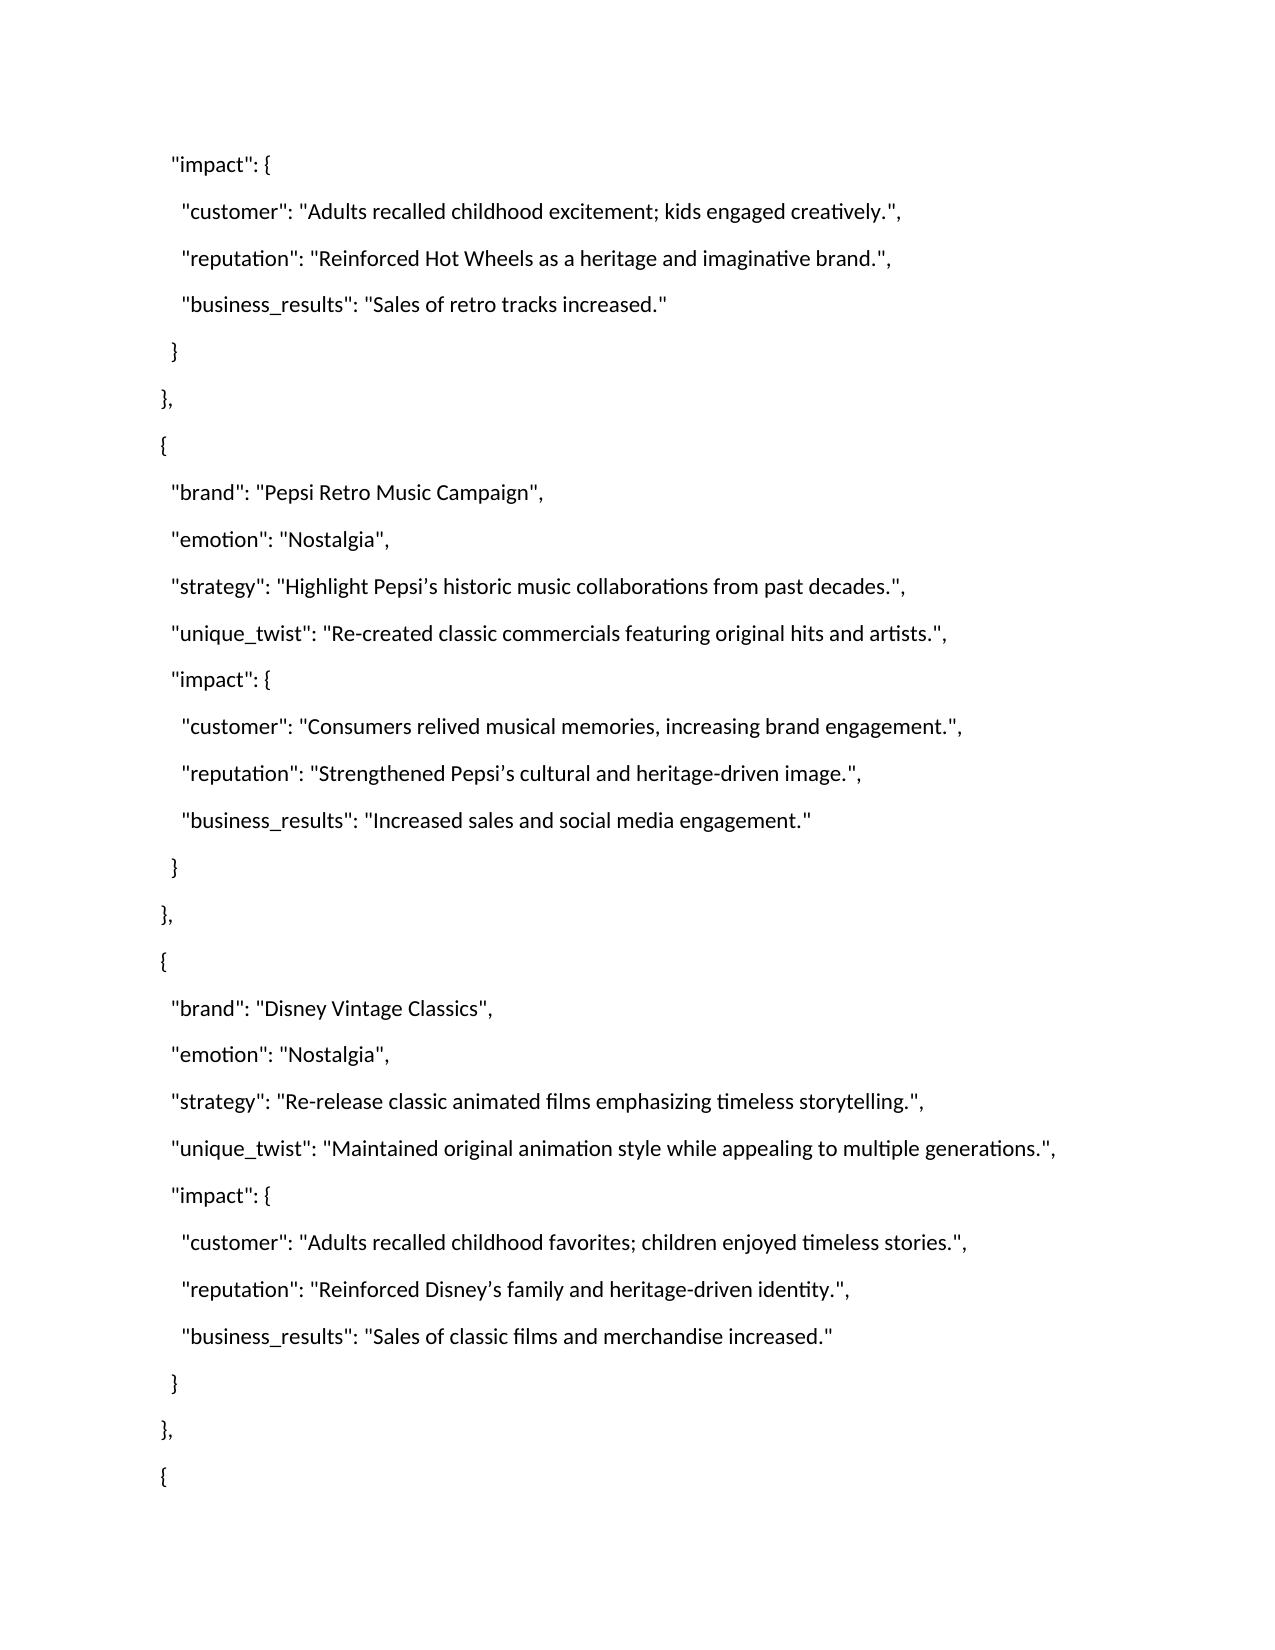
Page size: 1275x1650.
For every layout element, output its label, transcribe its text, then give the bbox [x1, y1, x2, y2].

text "unique_twist": "Maintained original animation style while appealing to multiple generations.", [150, 1134, 1125, 1162]
text }, [150, 1416, 1125, 1444]
text "strategy": "Highlight Pepsi’s historic music collaborations from past decades.", [150, 572, 1125, 600]
text "emotion": "Nostalgia", [150, 525, 1125, 553]
text "brand": "Pepsi Retro Music Campaign", [150, 478, 1125, 506]
text } [150, 853, 1125, 881]
text }, [150, 900, 1125, 928]
text { [150, 431, 1125, 459]
text "emotion": "Nostalgia", [150, 1041, 1125, 1069]
text "impact": { [150, 150, 1125, 178]
text "impact": { [150, 666, 1125, 694]
text { [150, 1462, 1125, 1491]
text "impact": { [150, 1181, 1125, 1209]
text "business_results": "Increased sales and social media engagement." [150, 806, 1125, 834]
text "brand": "Disney Vintage Classics", [150, 994, 1125, 1022]
text "customer": "Adults recalled childhood excitement; kids engaged creatively.", [150, 197, 1125, 225]
text "customer": "Adults recalled childhood favorites; children enjoyed timeless stories.", [150, 1228, 1125, 1256]
text } [150, 337, 1125, 366]
text } [150, 1369, 1125, 1397]
text "business_results": "Sales of classic films and merchandise increased." [150, 1322, 1125, 1350]
text "unique_twist": "Re-created classic commercials featuring original hits and artists.", [150, 619, 1125, 647]
text "reputation": "Reinforced Disney’s family and heritage-driven identity.", [150, 1275, 1125, 1303]
text "reputation": "Reinforced Hot Wheels as a heritage and imaginative brand.", [150, 244, 1125, 272]
text "strategy": "Re-release classic animated films emphasizing timeless storytelling.", [150, 1087, 1125, 1116]
text "business_results": "Sales of retro tracks increased." [150, 291, 1125, 319]
text "customer": "Consumers relived musical memories, increasing brand engagement.", [150, 712, 1125, 741]
text "reputation": "Strengthened Pepsi’s cultural and heritage-driven image.", [150, 759, 1125, 787]
text }, [150, 384, 1125, 412]
text { [150, 947, 1125, 975]
